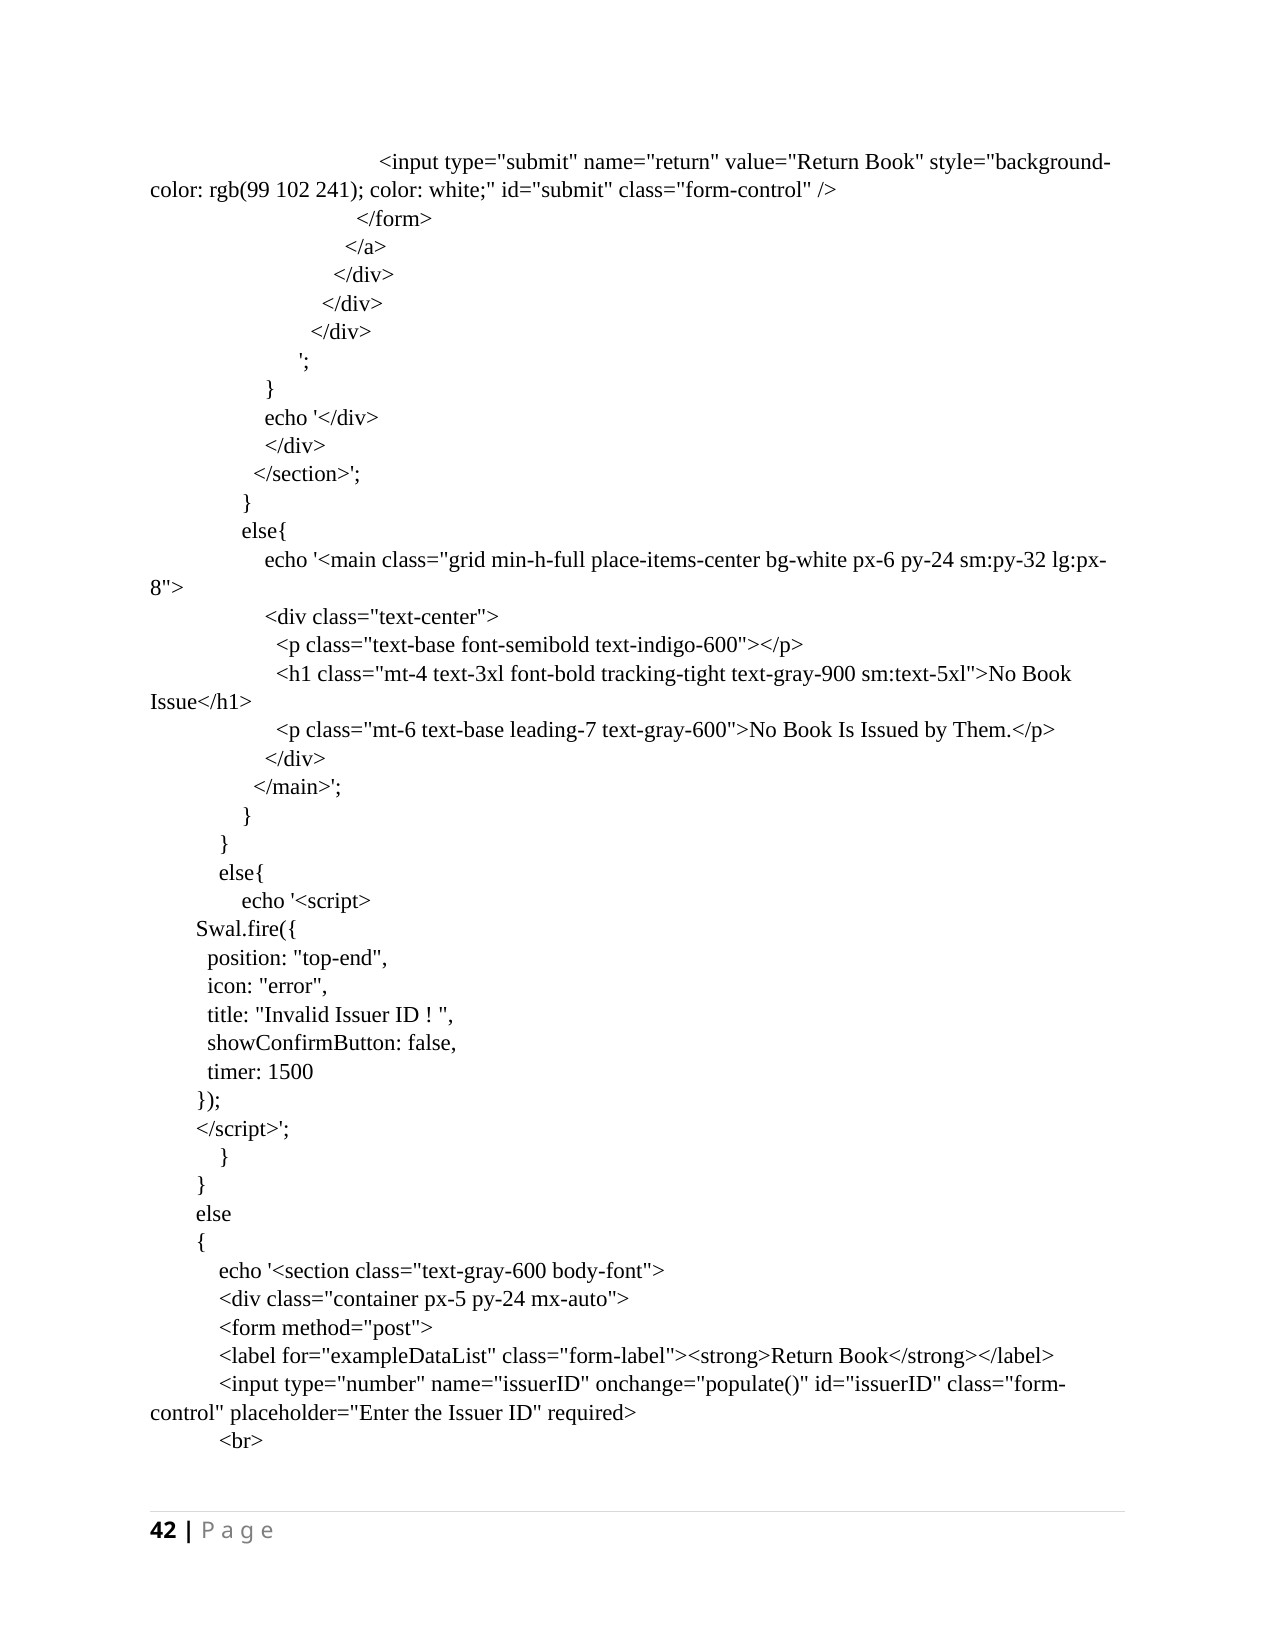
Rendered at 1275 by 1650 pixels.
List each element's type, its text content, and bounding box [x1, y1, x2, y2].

text } [150, 1143, 1125, 1169]
text icon: "error", [150, 972, 1125, 999]
text position: "top-end", [150, 944, 1125, 970]
text echo '<section class="text-gray-600 body-font"> [150, 1257, 1125, 1283]
text </main>'; [150, 773, 1125, 800]
text else [150, 1200, 1125, 1226]
text </section>'; [150, 461, 1125, 487]
text } [150, 489, 1125, 515]
text <div class="container px-5 py-24 mx-auto"> [150, 1285, 1125, 1312]
text <h1 class="mt-4 text-3xl font-bold tracking-tight text-gray-900 sm:text-5xl">No Book Issue</h1> [150, 659, 1125, 714]
text </div> [150, 290, 1125, 316]
text } [150, 375, 1125, 402]
text </form> [150, 204, 1125, 231]
text </div> [150, 432, 1125, 458]
text <p class="text-base font-semibold text-indigo-600"></p> [150, 631, 1125, 657]
text timer: 1500 [150, 1058, 1125, 1084]
text </a> [150, 233, 1125, 259]
text <p class="mt-6 text-base leading-7 text-gray-600">No Book Is Issued by Them.</p> [150, 716, 1125, 743]
text <label for="exampleDataList" class="form-label"><strong>Return Book</strong></label> [150, 1342, 1125, 1368]
text <br> [150, 1427, 1125, 1454]
text </div> [150, 318, 1125, 345]
text <input type="submit" name="return" value="Return Book" style="background-color: rgb(99 102 241); color: white;" id="submit" class="form-control" /> [150, 148, 1125, 202]
text </div> [150, 261, 1125, 288]
text </div> [150, 745, 1125, 771]
text else{ [150, 517, 1125, 544]
text <div class="text-center"> [150, 603, 1125, 629]
text echo '<script> [150, 887, 1125, 913]
text { [150, 1228, 1125, 1255]
text } [150, 830, 1125, 857]
text title: "Invalid Issuer ID ! ", [150, 1001, 1125, 1027]
text }); [150, 1086, 1125, 1112]
text echo '<main class="grid min-h-full place-items-center bg-white px-6 py-24 sm:py-32 lg:px-8"> [150, 546, 1125, 601]
text </script>'; [150, 1114, 1125, 1141]
text Swal.fire({ [150, 916, 1125, 942]
text } [150, 802, 1125, 828]
text '; [150, 347, 1125, 373]
text echo '</div> [150, 404, 1125, 430]
text <input type="number" name="issuerID" onchange="populate()" id="issuerID" class="form-control" placeholder="Enter the Issuer ID" required> [150, 1371, 1125, 1425]
text <form method="post"> [150, 1314, 1125, 1340]
text showConfirmButton: false, [150, 1029, 1125, 1056]
text else{ [150, 859, 1125, 885]
text } [150, 1171, 1125, 1198]
